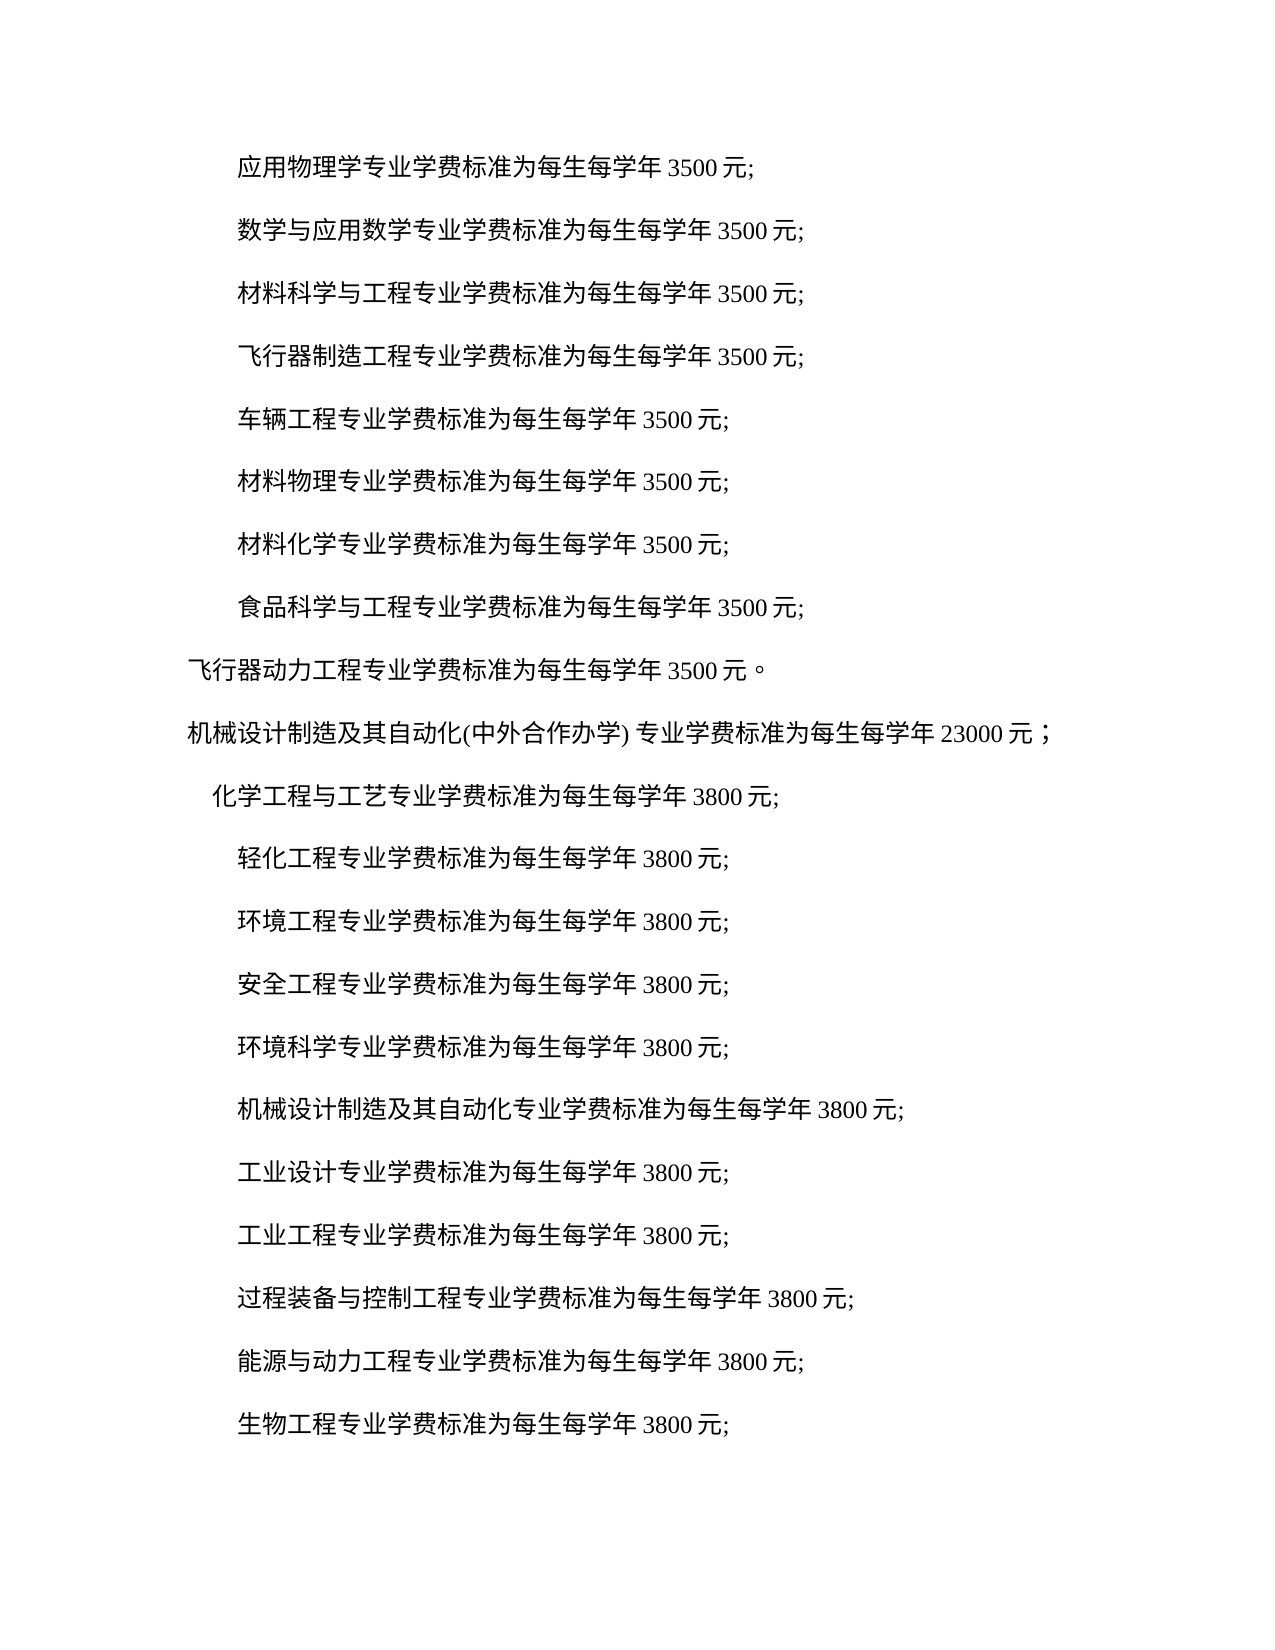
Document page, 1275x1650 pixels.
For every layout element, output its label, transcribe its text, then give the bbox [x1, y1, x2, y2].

text 车辆工程专业学费标准为每生每学年3500元; [187, 401, 1087, 435]
text 机械设计制造及其自动化专业学费标准为每生每学年3800元; [187, 1092, 1087, 1126]
text 飞行器动力工程专业学费标准为每生每学年3500元。 [187, 652, 1087, 687]
text 应用物理学专业学费标准为每生每学年3500元; [187, 150, 1087, 184]
text 材料科学与工程专业学费标准为每生每学年3500元; [187, 276, 1087, 310]
text 工业设计专业学费标准为每生每学年3800元; [187, 1155, 1087, 1189]
text 化学工程与工艺专业学费标准为每生每学年3800元; [187, 778, 1087, 812]
text 能源与动力工程专业学费标准为每生每学年3800元; [187, 1343, 1087, 1377]
text 生物工程专业学费标准为每生每学年3800元; [187, 1406, 1087, 1440]
text 工业工程专业学费标准为每生每学年3800元; [187, 1218, 1087, 1252]
text 过程装备与控制工程专业学费标准为每生每学年3800元; [187, 1281, 1087, 1315]
text 安全工程专业学费标准为每生每学年3800元; [187, 967, 1087, 1001]
text 数学与应用数学专业学费标准为每生每学年3500元; [187, 213, 1087, 247]
text 轻化工程专业学费标准为每生每学年3800元; [187, 841, 1087, 875]
text 飞行器制造工程专业学费标准为每生每学年3500元; [187, 338, 1087, 372]
text 食品科学与工程专业学费标准为每生每学年3500元; [187, 590, 1087, 624]
text 材料化学专业学费标准为每生每学年3500元; [187, 527, 1087, 561]
text 环境工程专业学费标准为每生每学年3800元; [187, 904, 1087, 938]
text 材料物理专业学费标准为每生每学年3500元; [187, 464, 1087, 498]
text 机械设计制造及其自动化(中外合作办学) 专业学费标准为每生每学年23000元； [187, 715, 1087, 749]
text 环境科学专业学费标准为每生每学年3800元; [187, 1029, 1087, 1063]
